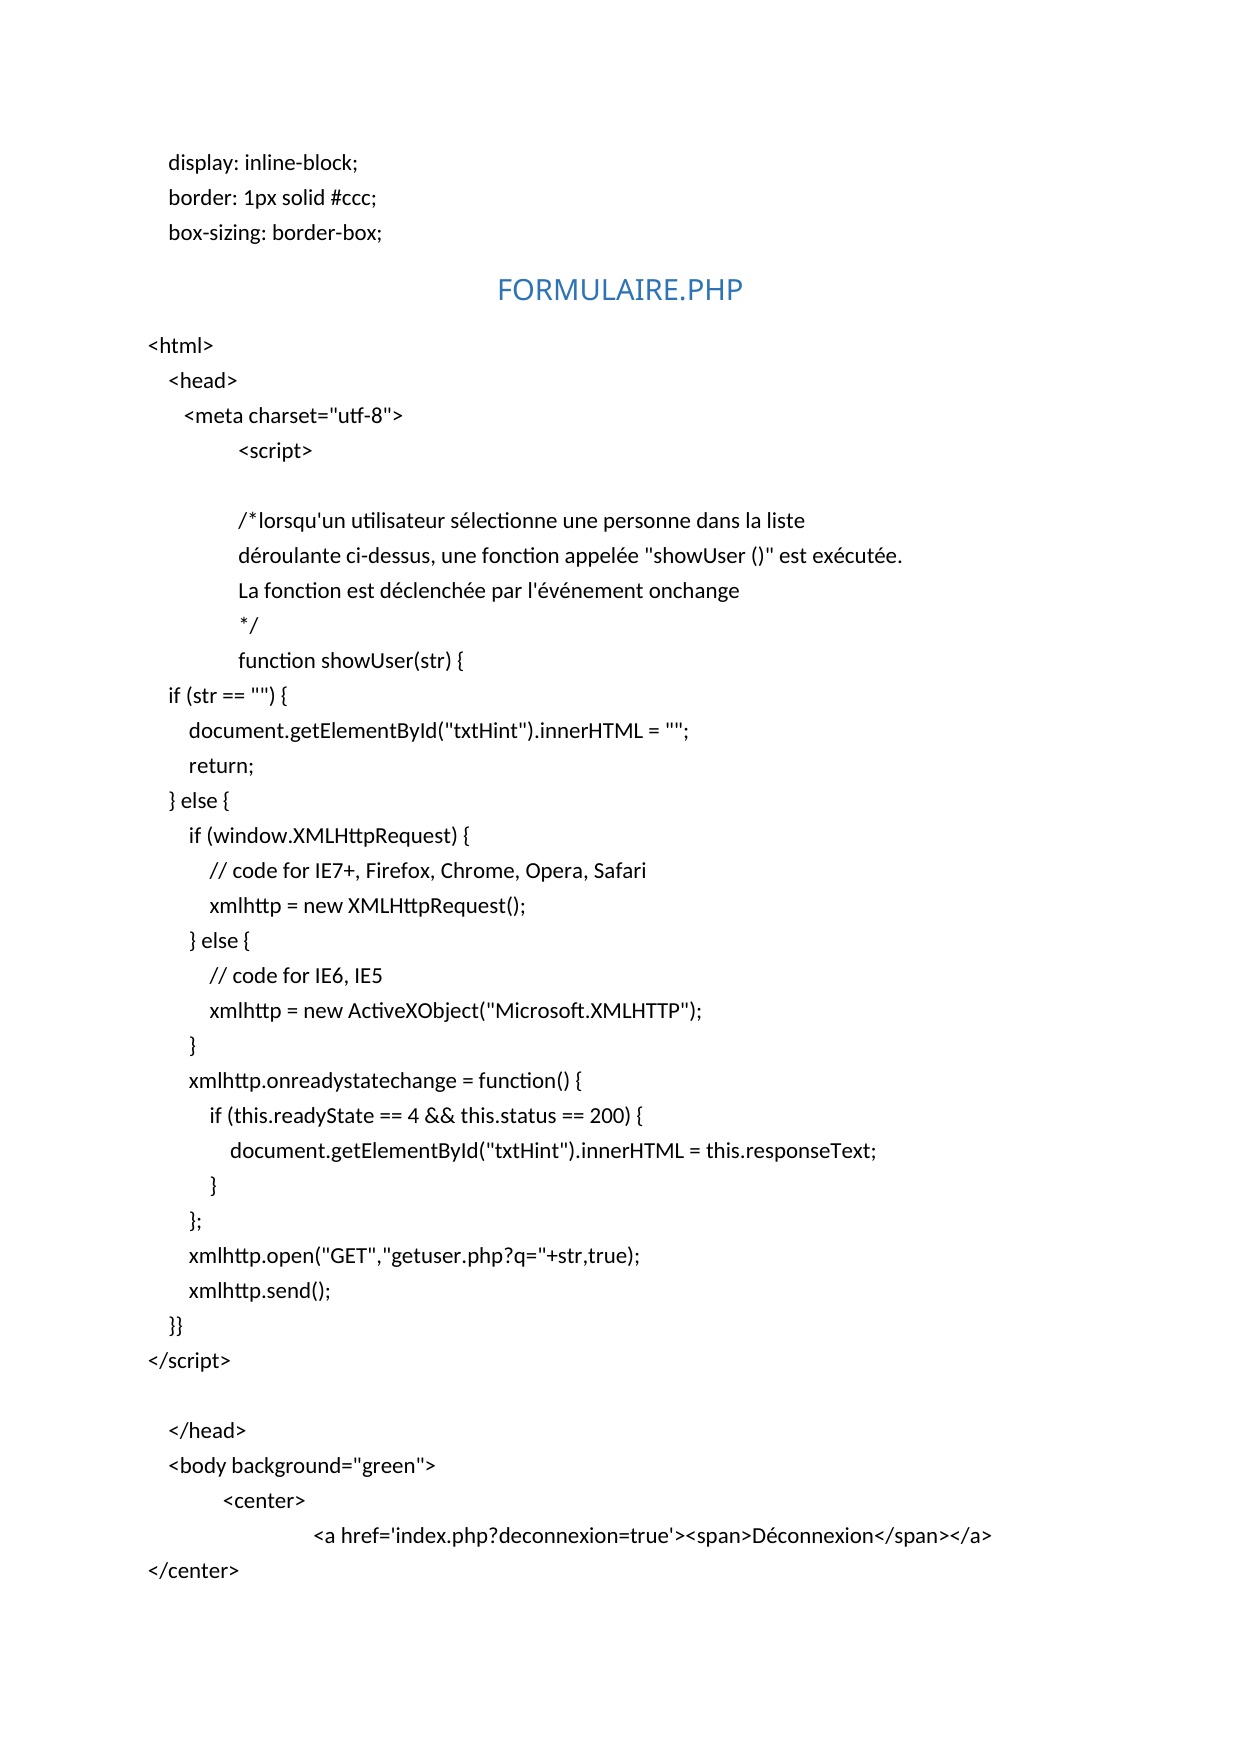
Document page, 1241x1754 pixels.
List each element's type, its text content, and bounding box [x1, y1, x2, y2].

text <a href='index.php?deconnexion=true'><span>Déconnexion</span></a> [148, 1522, 1093, 1549]
text // code for IE6, IE5 [148, 962, 1093, 989]
text } [148, 1172, 1093, 1199]
text if (this.readyState == 4 && this.status == 200) { [148, 1102, 1093, 1129]
text xmlhttp = new ActiveXObject("Microsoft.XMLHTTP"); [148, 997, 1093, 1024]
text xmlhttp.onreadystatechange = function() { [148, 1067, 1093, 1094]
text </script> [148, 1347, 1093, 1374]
text <head> [148, 367, 1093, 394]
text box-sizing: border-box; [148, 218, 1093, 246]
text } else { [148, 927, 1093, 954]
text xmlhttp = new XMLHttpRequest(); [148, 892, 1093, 919]
text <center> [148, 1487, 1093, 1514]
text xmlhttp.open("GET","getuser.php?q="+str,true); [148, 1242, 1093, 1269]
text </head> [148, 1417, 1093, 1444]
text xmlhttp.send(); [148, 1277, 1093, 1304]
text Formulaire.php [245, 269, 995, 309]
text }; [148, 1207, 1093, 1234]
text // code for IE7+, Firefox, Chrome, Opera, Safari [148, 857, 1093, 884]
text document.getElementById("txtHint").innerHTML = ""; [148, 717, 1093, 744]
text <script> [148, 437, 1093, 464]
text } [148, 1032, 1093, 1059]
text <body background="green"> [148, 1452, 1093, 1479]
text return; [148, 752, 1093, 779]
text if (str == "") { [148, 682, 1093, 709]
text <html> [148, 332, 1093, 359]
text if (window.XMLHttpRequest) { [148, 822, 1093, 849]
text /*lorsqu'un utilisateur sélectionne une personne dans la liste [148, 507, 1093, 534]
text <meta charset="utf-8"> [148, 402, 1093, 429]
text display: inline-block; [148, 148, 1093, 176]
text document.getElementById("txtHint").innerHTML = this.responseText; [148, 1137, 1093, 1164]
text border: 1px solid #ccc; [148, 183, 1093, 211]
text } else { [148, 787, 1093, 814]
text */ [148, 612, 1093, 639]
text function showUser(str) { [148, 647, 1093, 674]
text déroulante ci-dessus, une fonction appelée "showUser ()" est exécutée. [148, 542, 1093, 569]
text </center> [148, 1557, 1093, 1584]
text }} [148, 1312, 1093, 1339]
text La fonction est déclenchée par l'événement onchange [148, 577, 1093, 604]
